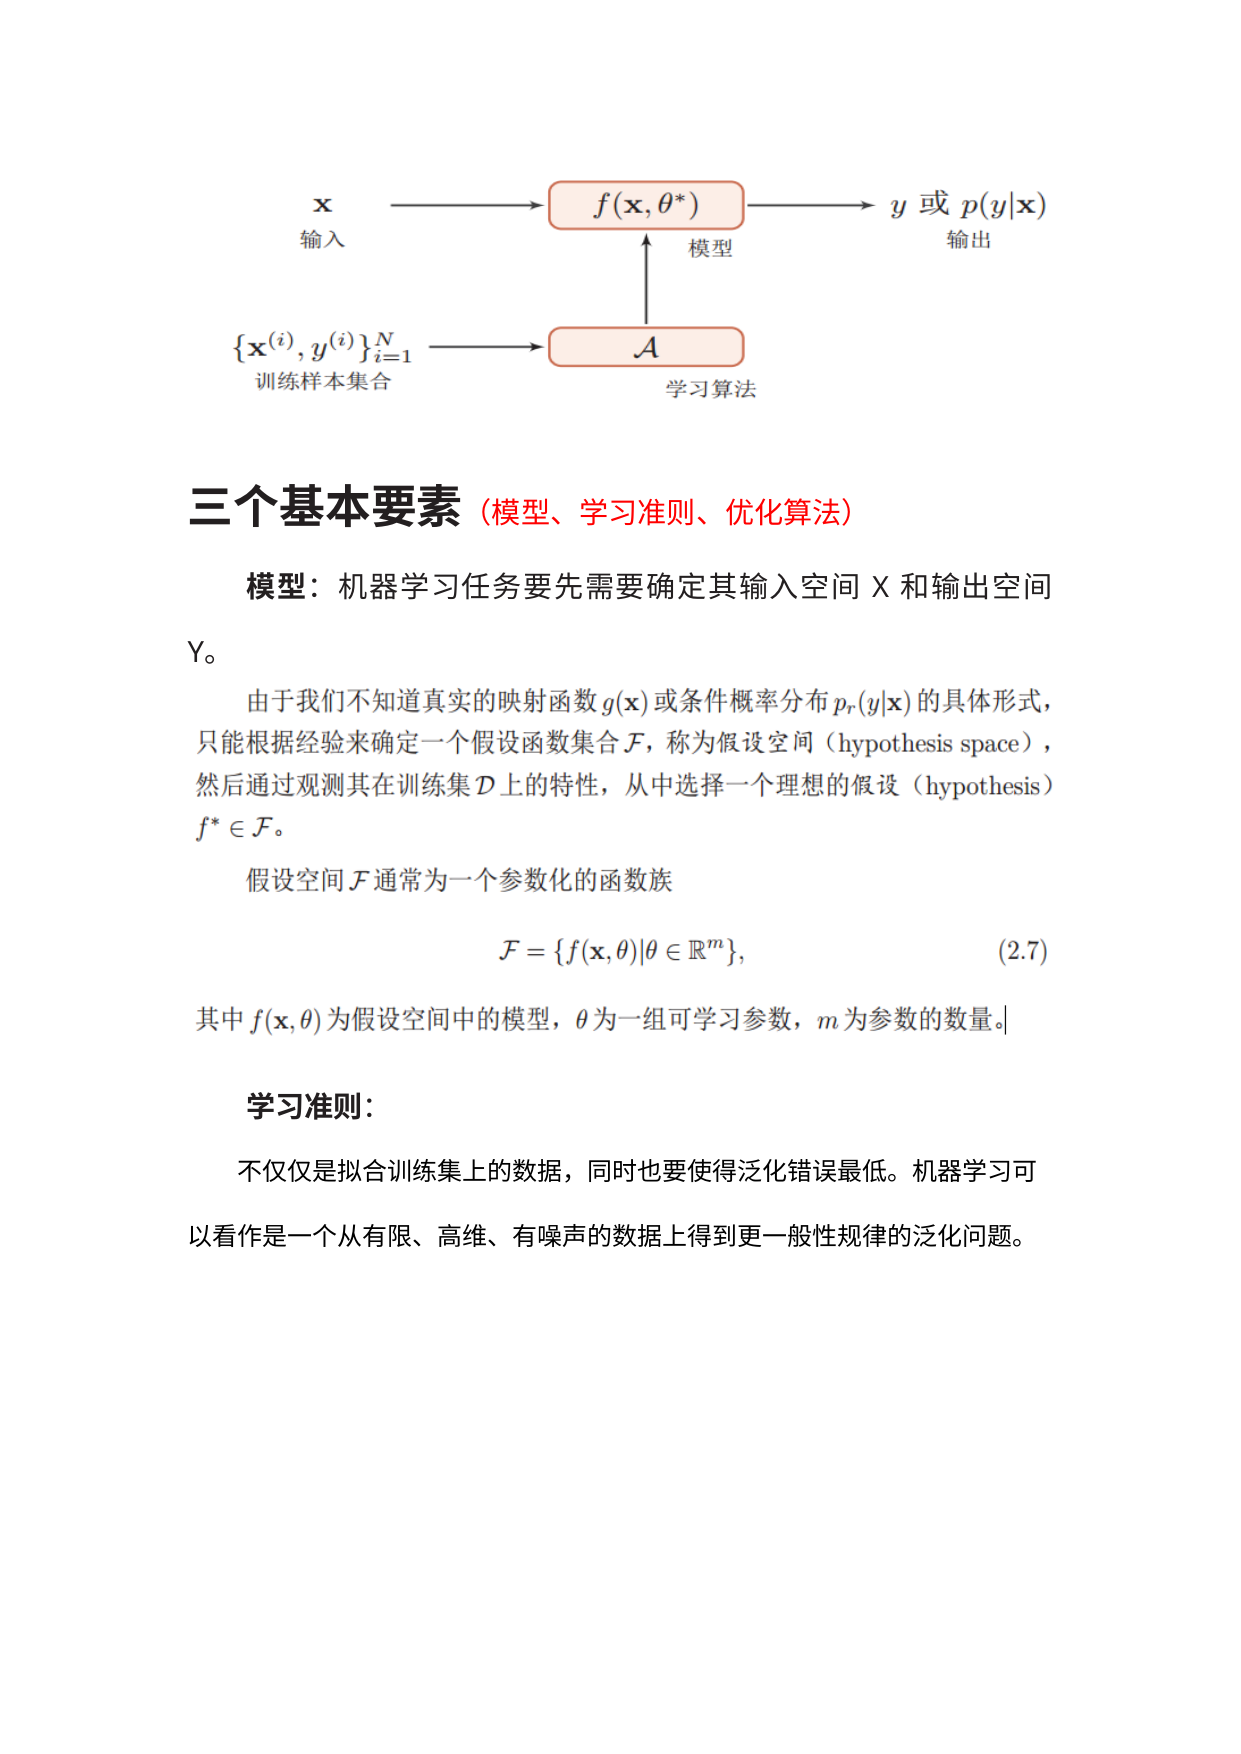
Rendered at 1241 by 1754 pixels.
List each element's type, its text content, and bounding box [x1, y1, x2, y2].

text 模型：机器学习任务要先需要确定其输入空间 X 和输出空间 Y。 [187, 552, 1053, 682]
text 三个基本要素（模型、学习准则、优化算法） [187, 454, 1053, 552]
picture [187, 162, 1060, 412]
text 学习准则： [187, 1072, 1053, 1137]
picture [187, 682, 1055, 1042]
text 不仅仅是拟合训练集上的数据，同时也要使得泛化错误最低。机器学习可以看作是一个从有限、高维、有噪声的数据上得到更一般性规律的泛化问题。 [187, 1137, 1053, 1267]
